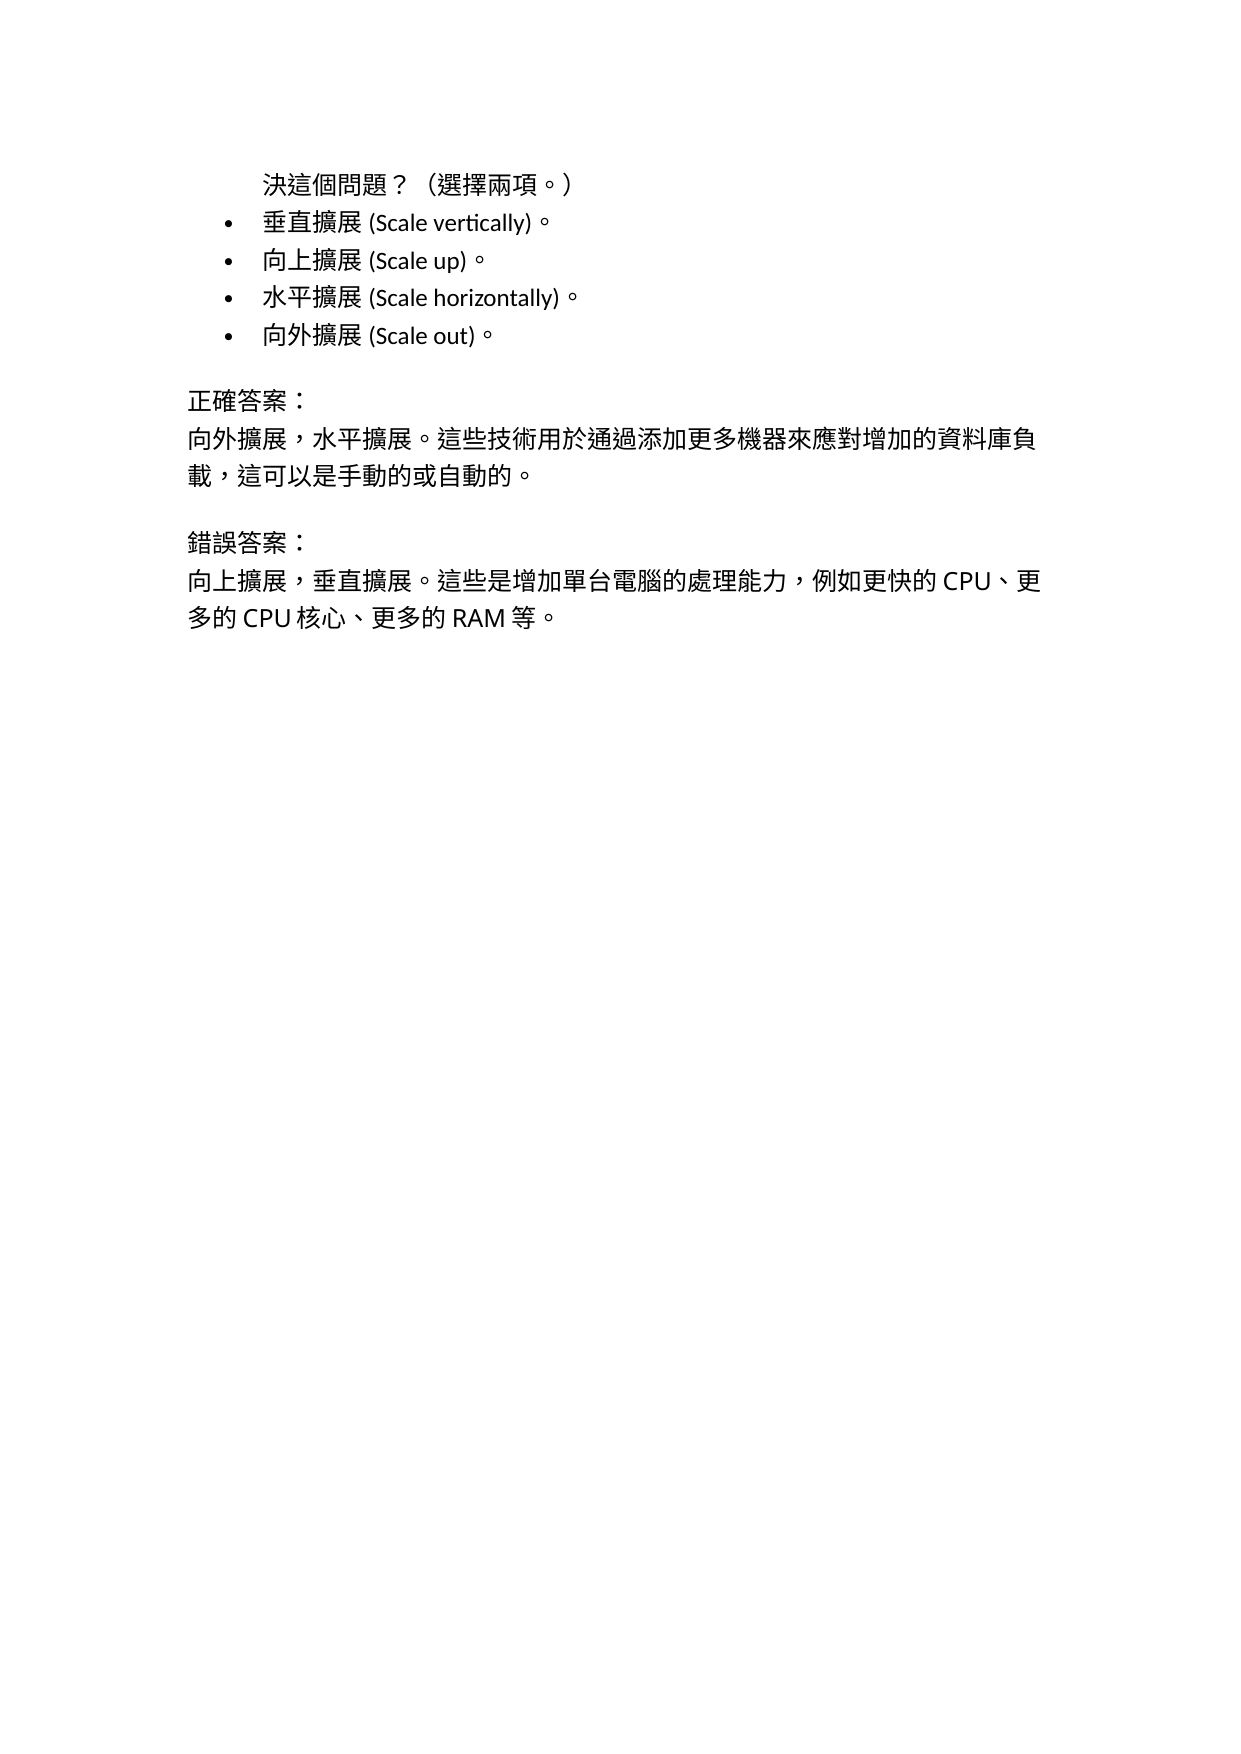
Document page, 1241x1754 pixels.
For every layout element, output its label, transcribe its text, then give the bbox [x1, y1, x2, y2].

text 錯誤答案： 向上擴展，垂直擴展。這些是增加單台電腦的處理能力，例如更快的CPU、更多的CPU核心、更多的RAM等。 [187, 523, 1053, 635]
list 向上擴展 (Scale up)。 [225, 239, 1053, 277]
text 正確答案： 向外擴展，水平擴展。這些技術用於通過添加更多機器來應對增加的資料庫負載，這可以是手動的或自動的。 [187, 381, 1053, 494]
list 垂直擴展 (Scale vertically)。 [225, 202, 1053, 239]
list 水平擴展 (Scale horizontally)。 [225, 277, 1053, 314]
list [225, 164, 1053, 202]
list 向外擴展 (Scale out)。 [225, 314, 1053, 352]
